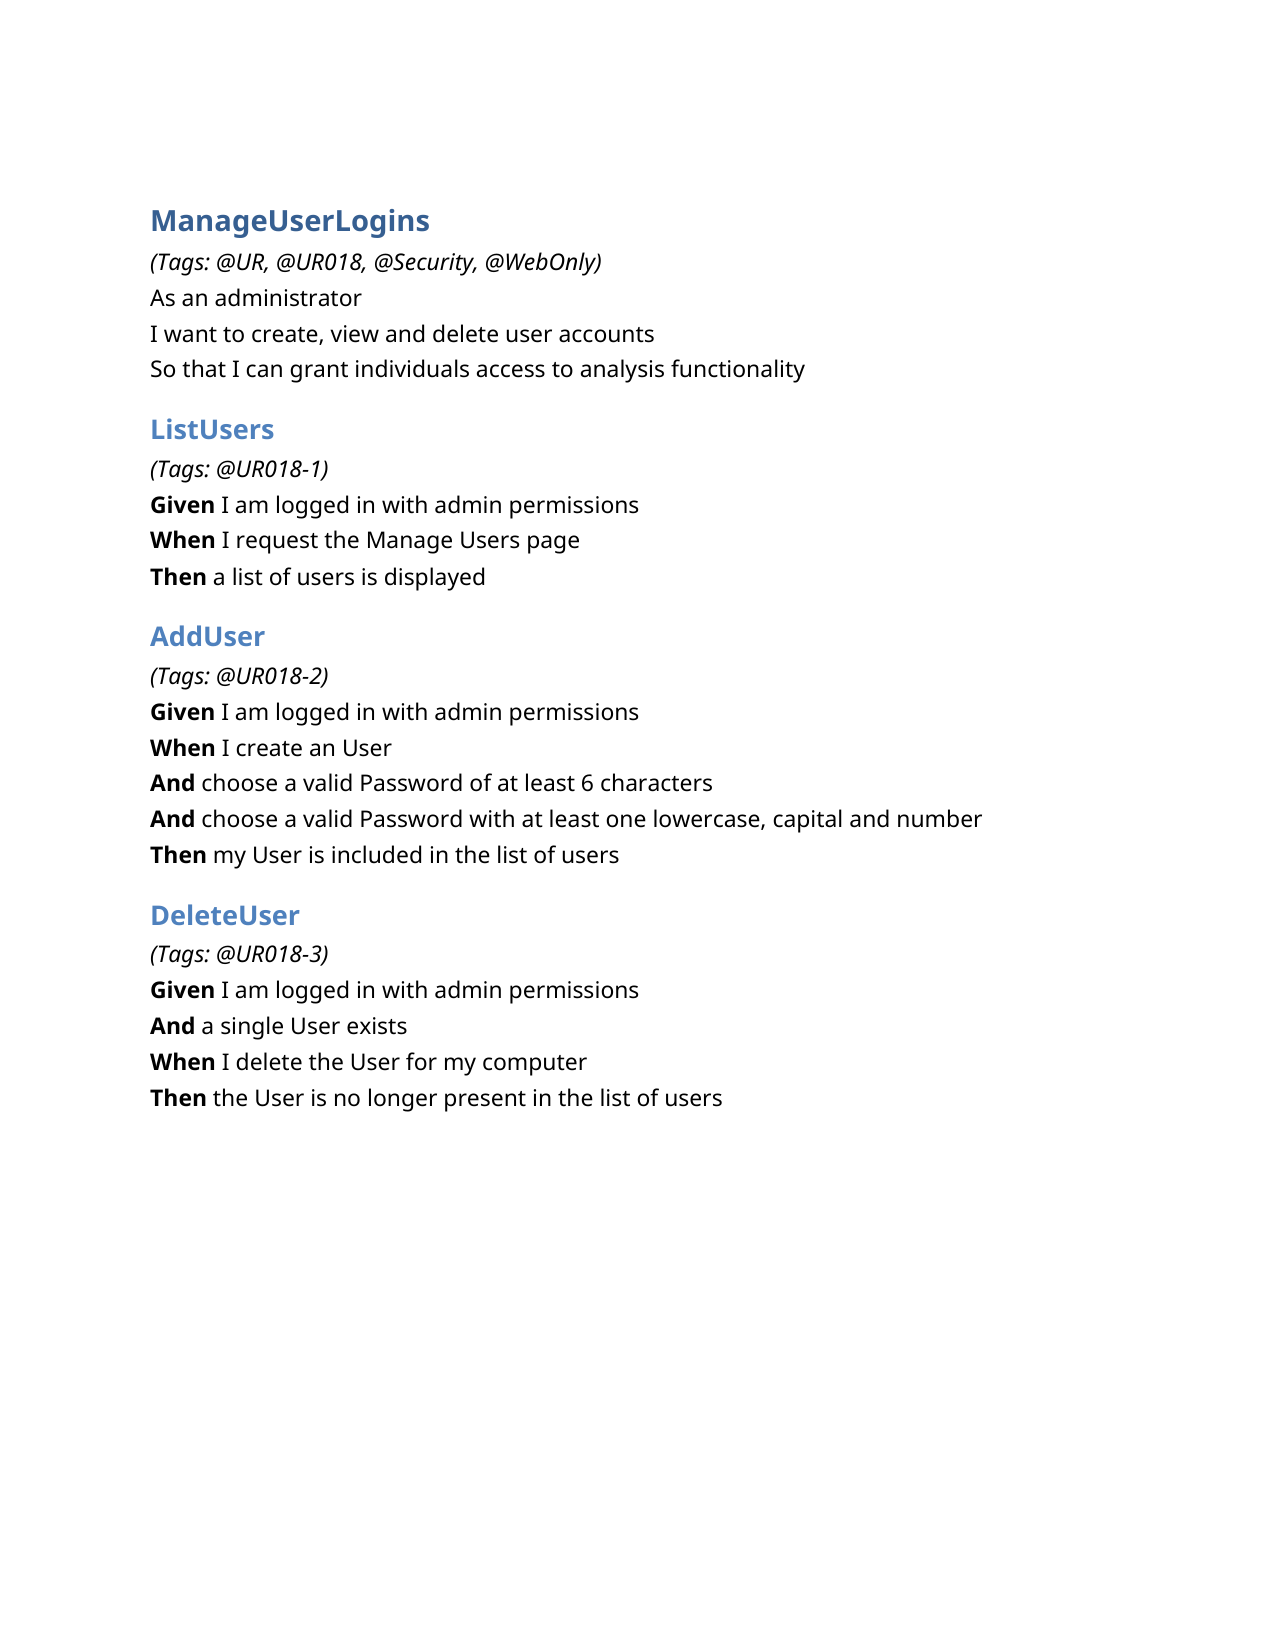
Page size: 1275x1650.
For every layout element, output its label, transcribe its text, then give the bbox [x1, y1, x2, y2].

text (Tags: @UR, @UR018, @Security, @WebOnly) [150, 246, 1125, 277]
text (Tags: @UR018-2) [150, 659, 1125, 691]
text I want to create, view and delete user accounts [150, 317, 1125, 349]
text (Tags: @UR018-1) [150, 453, 1125, 484]
text Then my User is included in the list of users [150, 839, 1125, 871]
text So that I can grant individuals access to analysis functionality [150, 353, 1125, 385]
subtitle ListUsers [150, 410, 1125, 447]
text Given I am logged in with admin permissions [150, 696, 1125, 727]
text As an administrator [150, 282, 1125, 313]
text Given I am logged in with admin permissions [150, 974, 1125, 1006]
text When I create an User [150, 731, 1125, 763]
subtitle AddUser [150, 617, 1125, 654]
text And choose a valid Password of at least 6 characters [150, 767, 1125, 799]
text Then the User is no longer present in the list of users [150, 1082, 1125, 1113]
text Then a list of users is displayed [150, 560, 1125, 592]
text When I request the Manage Users page [150, 524, 1125, 556]
text And choose a valid Password with at least one lowercase, capital and number [150, 803, 1125, 834]
subtitle ManageUserLogins [150, 200, 1125, 240]
text And a single User exists [150, 1010, 1125, 1042]
text When I delete the User for my computer [150, 1046, 1125, 1077]
subtitle DeleteUser [150, 896, 1125, 933]
text (Tags: @UR018-3) [150, 938, 1125, 970]
text Given I am logged in with admin permissions [150, 488, 1125, 520]
